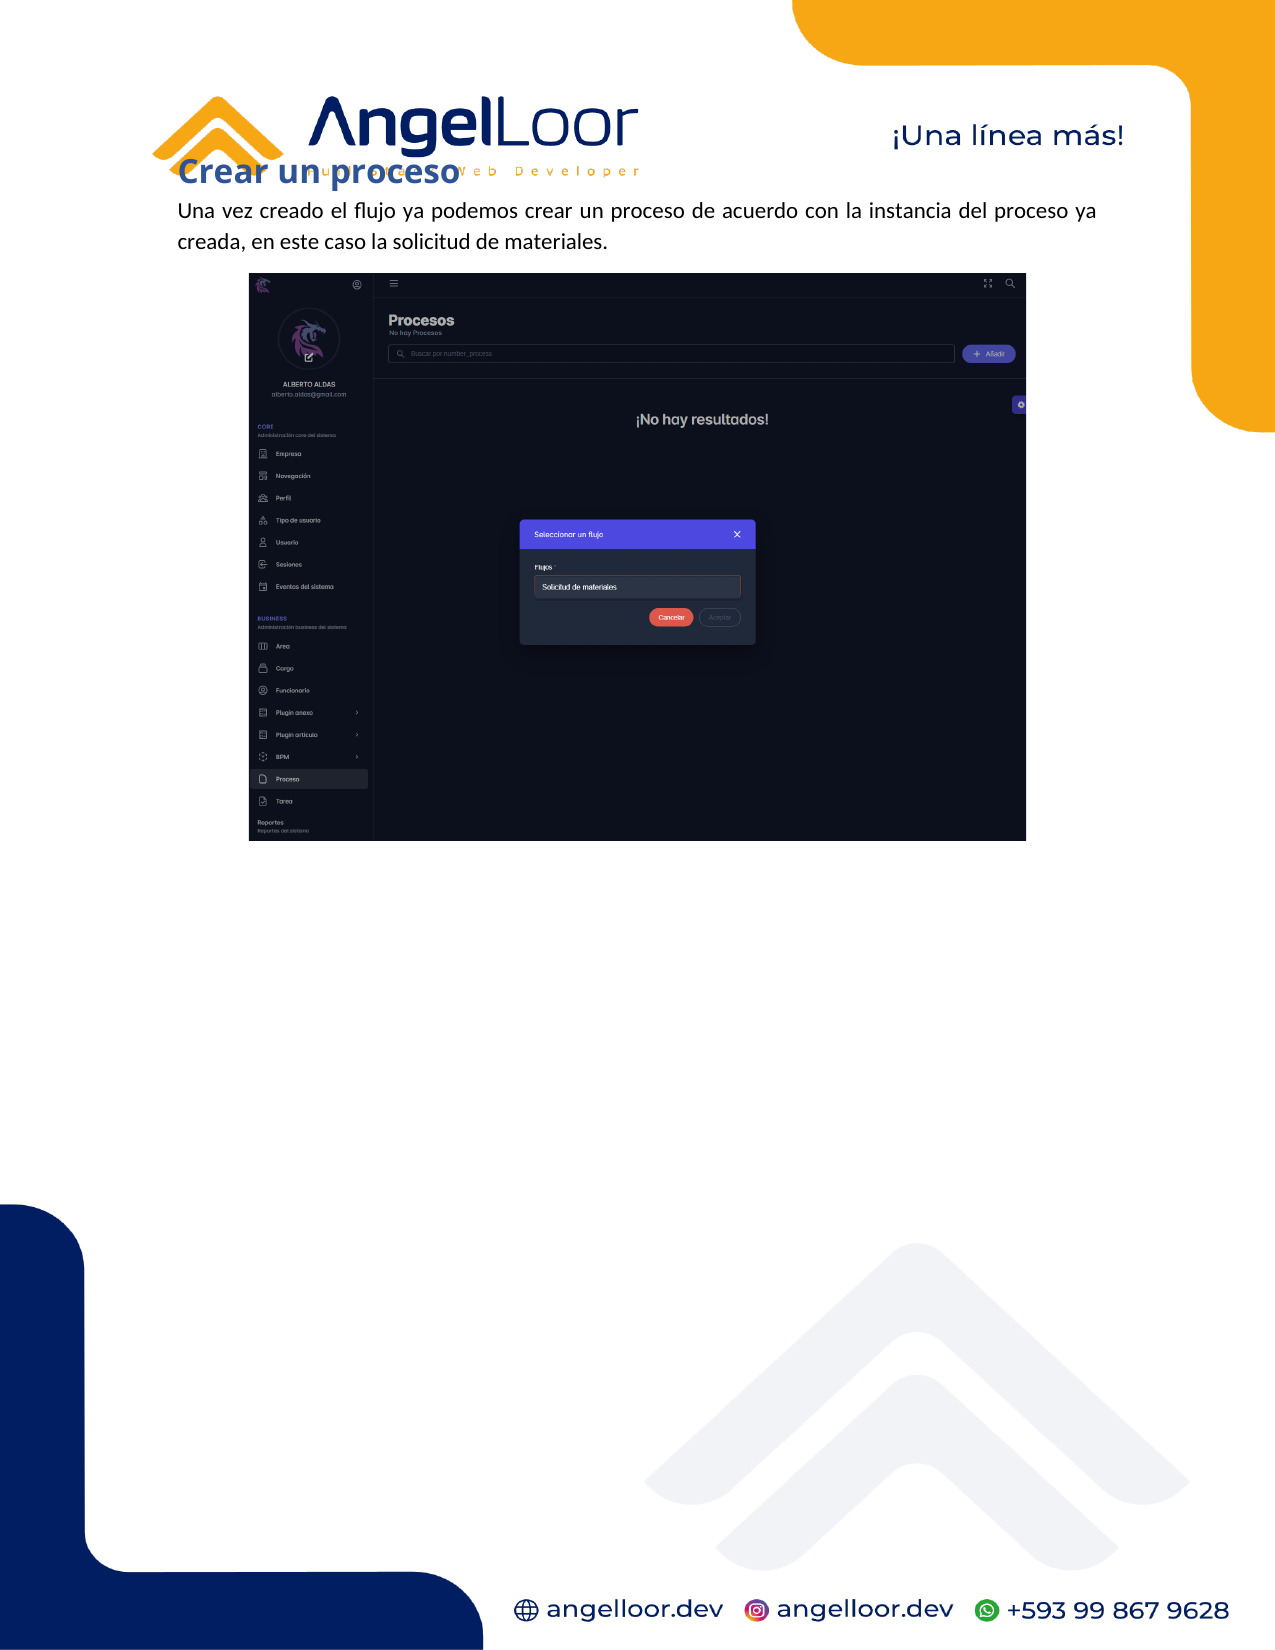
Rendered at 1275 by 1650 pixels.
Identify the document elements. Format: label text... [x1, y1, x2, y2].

picture [0, 0, 1275, 1650]
text Una vez creado el flujo ya podemos crear un proceso de acuerdo con la instancia del proceso ya creada, en este caso la solicitud de materiales. [177, 197, 1098, 255]
subtitle Crear un proceso [177, 148, 1098, 193]
